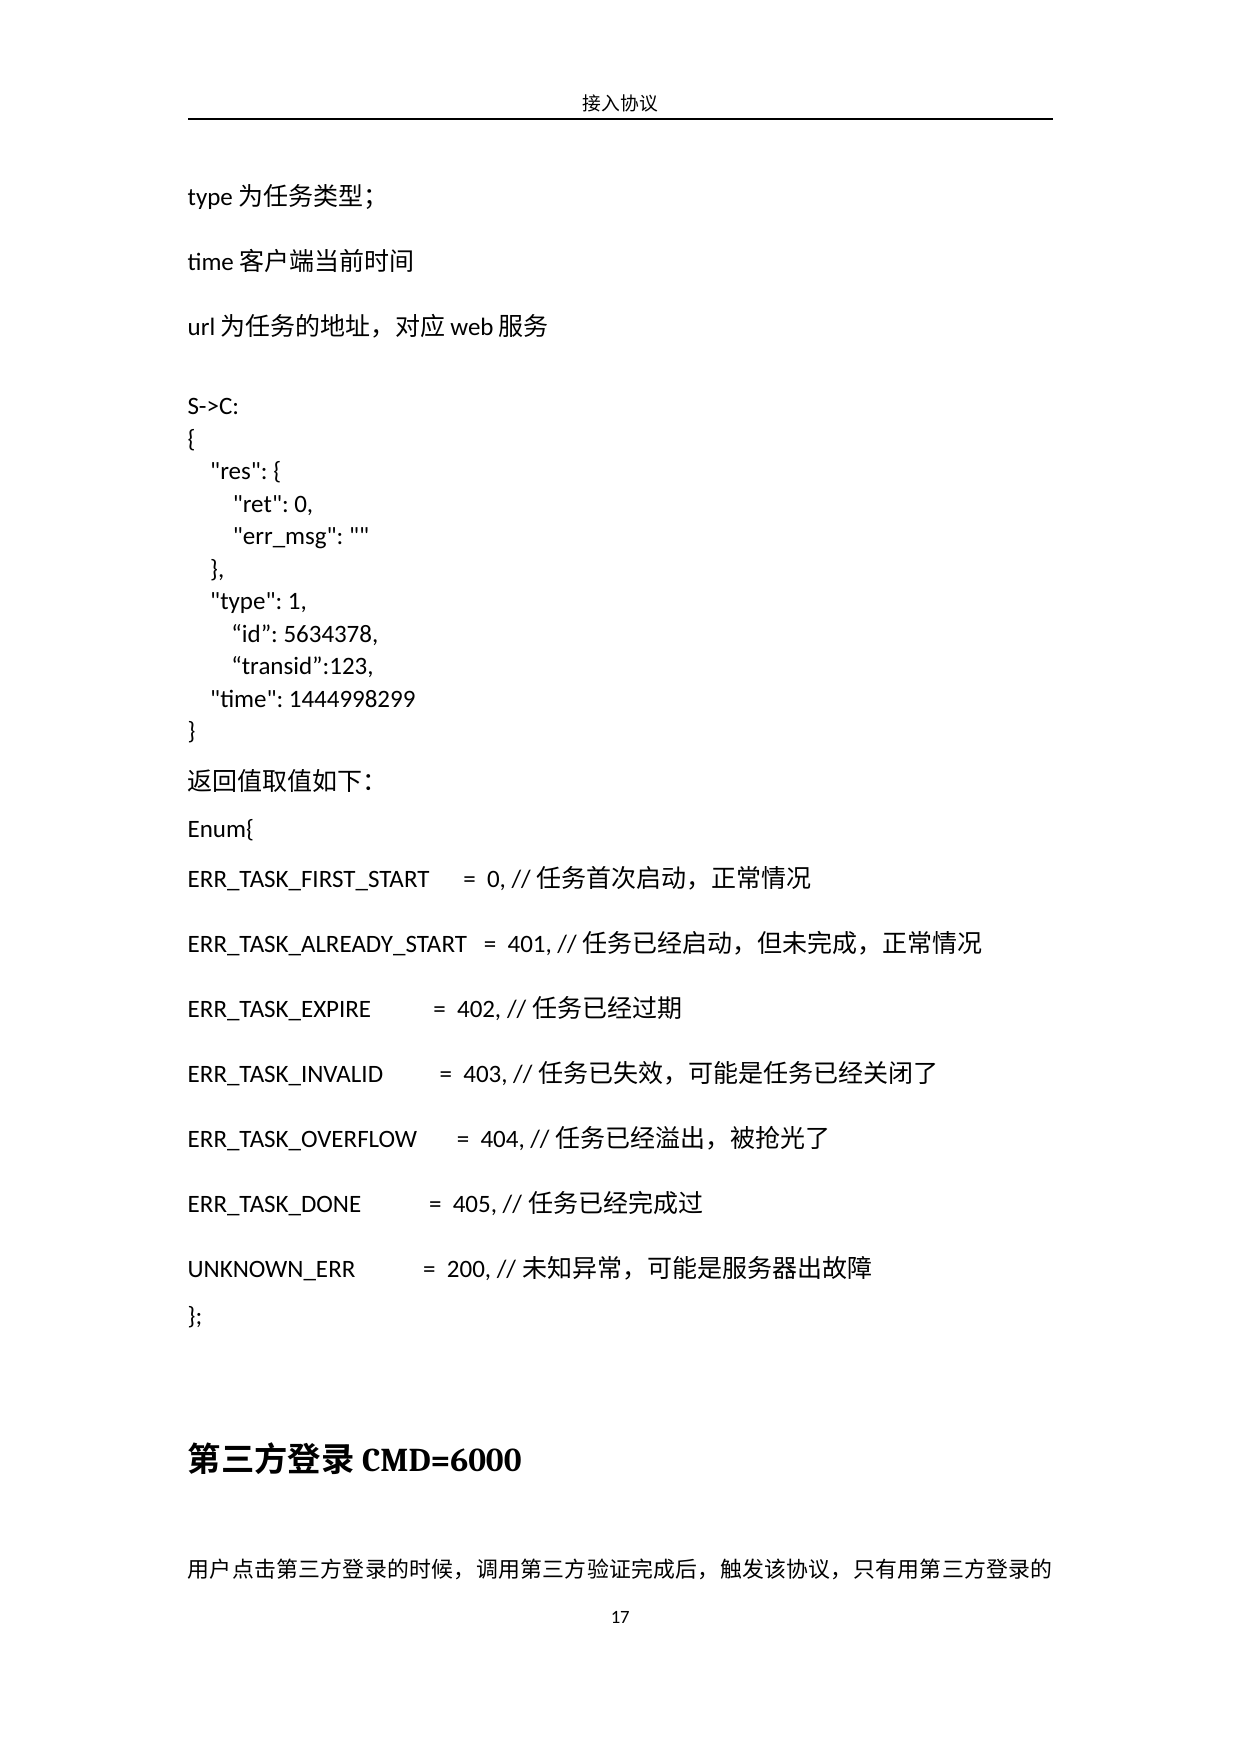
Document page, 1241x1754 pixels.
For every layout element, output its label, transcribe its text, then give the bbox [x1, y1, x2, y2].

text UNKNOWN_ERR = 200, // 未知异常，可能是服务器出故障 [187, 1234, 1053, 1299]
text S->C: [187, 389, 1053, 422]
text time客户端当前时间 [187, 227, 1053, 292]
text ERR_TASK_ALREADY_START = 401, // 任务已经启动，但未完成，正常情况 [187, 909, 1053, 974]
text ERR_TASK_FIRST_START = 0, // 任务首次启动，正常情况 [187, 844, 1053, 909]
text “transid”:123, [187, 649, 1053, 682]
text "err_msg": "" [187, 519, 1053, 552]
text } [187, 714, 1053, 747]
text type为任务类型； [187, 162, 1053, 227]
text "ret": 0, [187, 487, 1053, 519]
text 返回值取值如下： [187, 747, 1053, 812]
subtitle 第三方登录 CMD=6000 [187, 1424, 1053, 1489]
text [187, 1551, 1053, 1584]
text “id”: 5634378, [187, 617, 1053, 649]
text url为任务的地址，对应web服务 [187, 292, 1053, 357]
text ERR_TASK_OVERFLOW = 404, // 任务已经溢出，被抢光了 [187, 1104, 1053, 1169]
text ERR_TASK_INVALID = 403, // 任务已失效，可能是任务已经关闭了 [187, 1039, 1053, 1104]
text ERR_TASK_DONE = 405, // 任务已经完成过 [187, 1169, 1053, 1234]
text Enum{ [187, 812, 1053, 844]
text }; [187, 1299, 1053, 1332]
text "res": { [187, 454, 1053, 487]
text }, [187, 552, 1053, 584]
text "type": 1, [187, 584, 1053, 617]
text "time": 1444998299 [187, 682, 1053, 714]
text ERR_TASK_EXPIRE = 402, // 任务已经过期 [187, 974, 1053, 1039]
text { [187, 422, 1053, 454]
